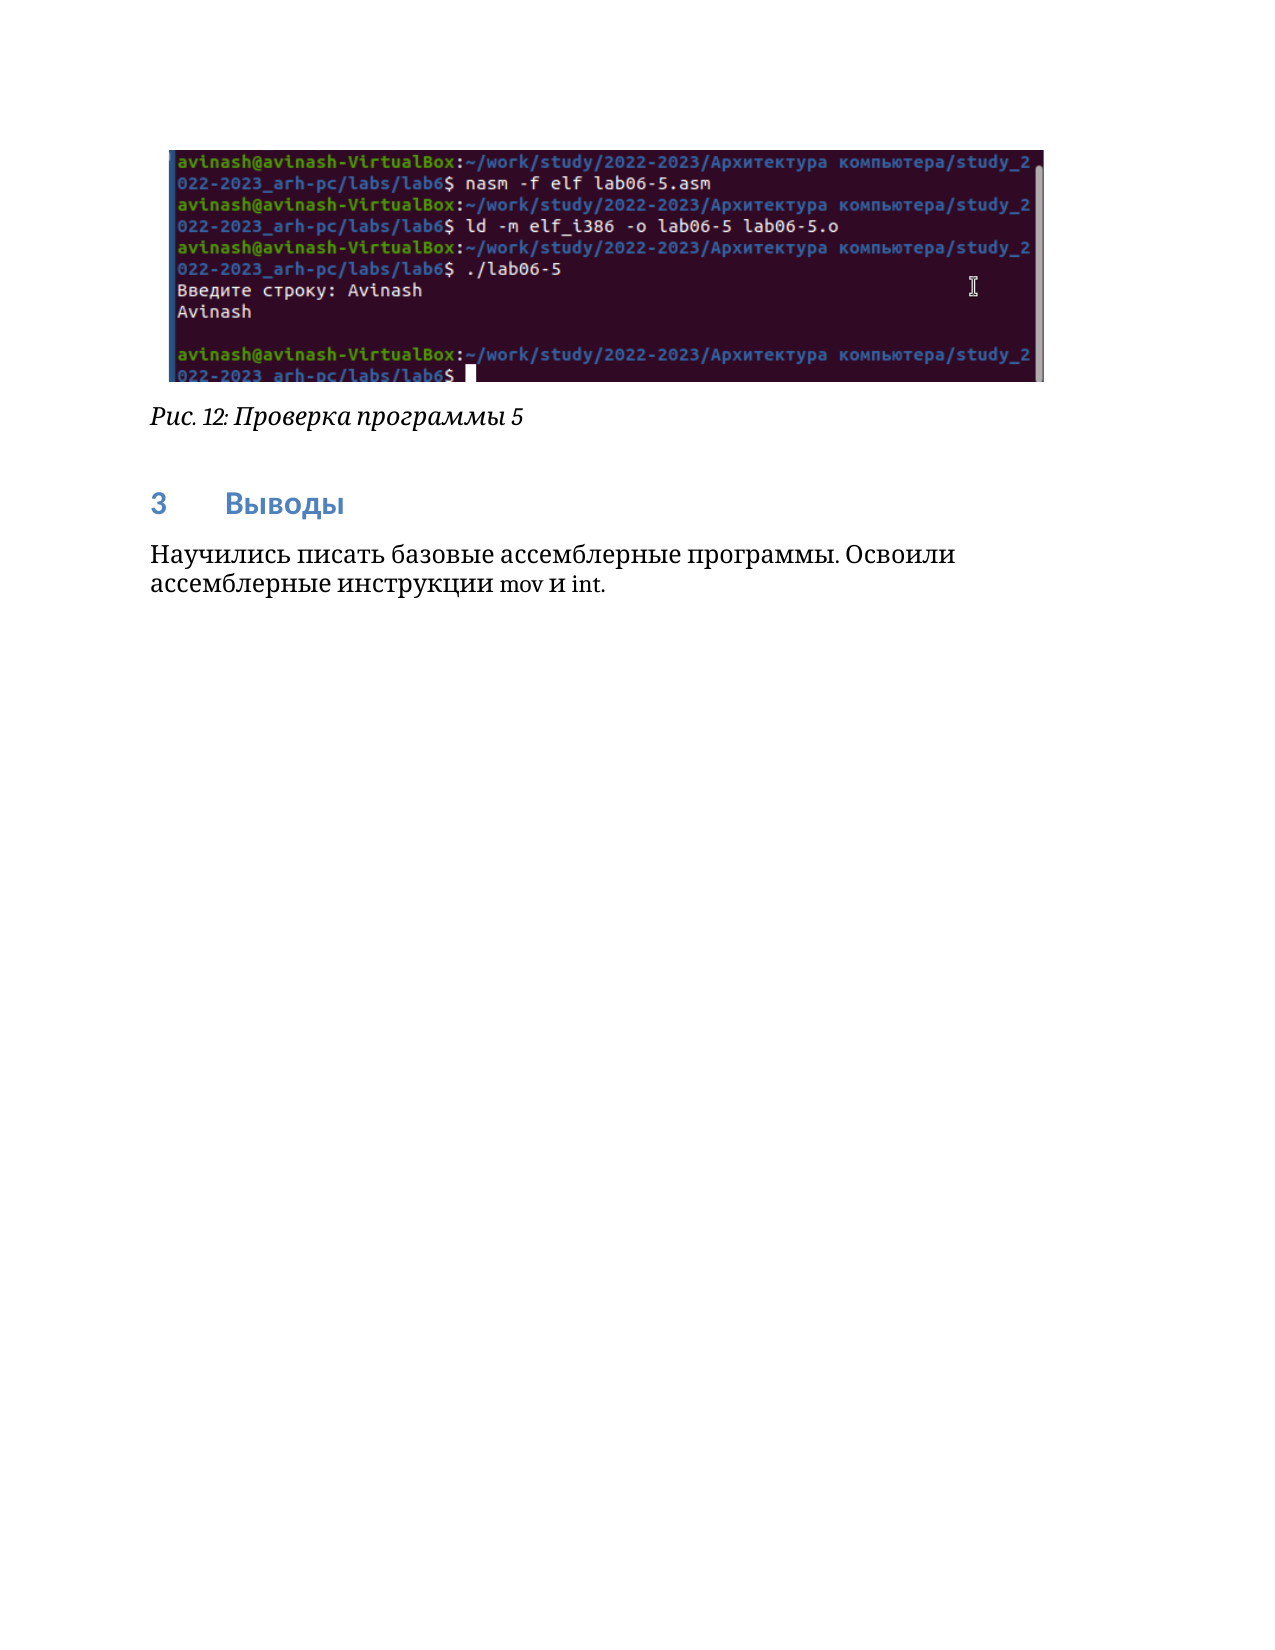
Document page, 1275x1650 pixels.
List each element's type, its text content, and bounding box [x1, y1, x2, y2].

subtitle 3 Выводы [150, 482, 1125, 522]
picture [168, 150, 1044, 382]
text Научились писать базовые ассемблерные программы. Освоили ассемблерные инструкции mov и int. [150, 541, 1125, 599]
text Рис. 12: Проверка программы 5 [150, 403, 1125, 432]
